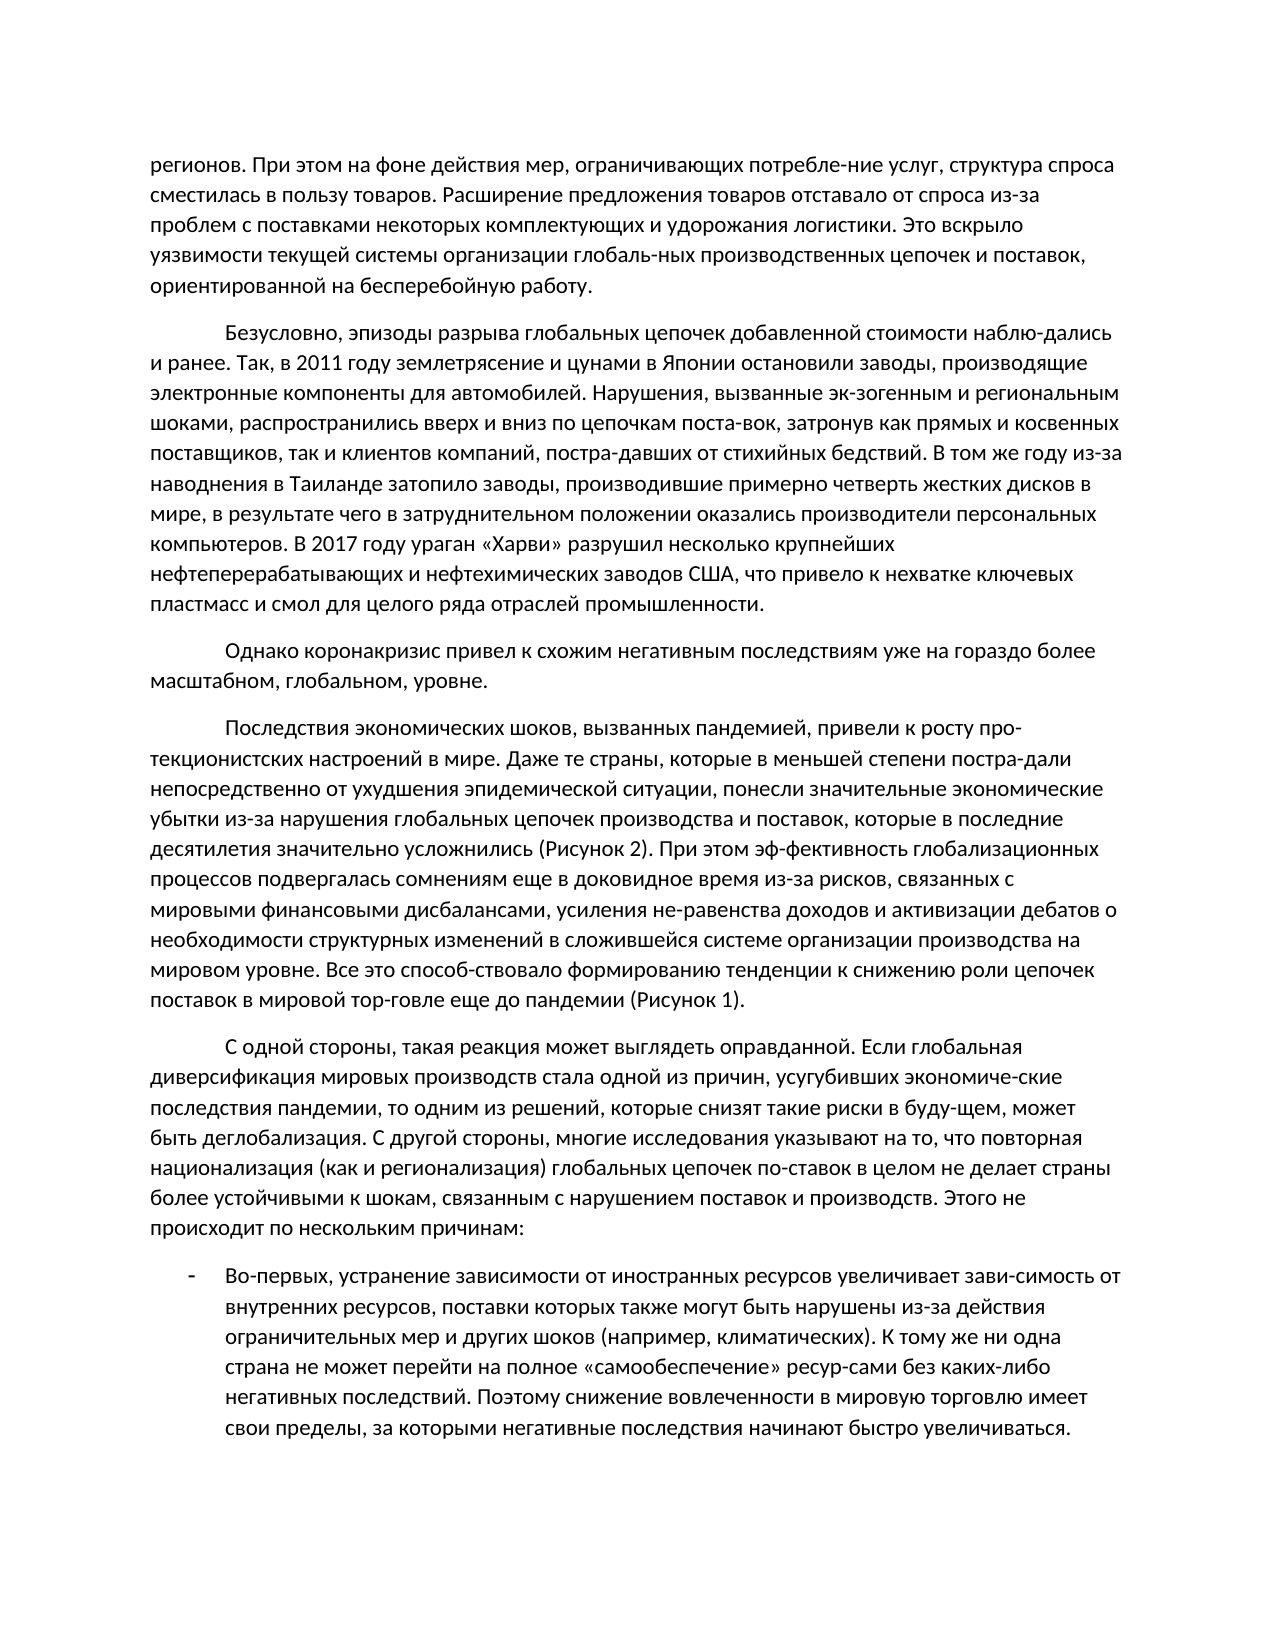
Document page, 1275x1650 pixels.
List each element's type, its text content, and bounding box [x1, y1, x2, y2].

text С одной стороны, такая реакция может выглядеть оправданной. Если глобальная диверсификация мировых производств стала одной из причин, усугубивших экономиче-ские последствия пандемии, то одним из решений, которые снизят такие риски в буду-щем, может быть деглобализация. С другой стороны, многие исследования указывают на то, что повторная национализация (как и регионализация) глобальных цепочек по-ставок в целом не делает страны более устойчивыми к шокам, связанным с нарушением поставок и производств. Этого не происходит по нескольким причинам: [150, 1032, 1125, 1242]
text Безусловно, эпизоды разрыва глобальных цепочек добавленной стоимости наблю-дались и ранее. Так, в 2011 году землетрясение и цунами в Японии остановили заводы, производящие электронные компоненты для автомобилей. Нарушения, вызванные эк-зогенным и региональным шоками, распространились вверх и вниз по цепочкам поста-вок, затронув как прямых и косвенных поставщиков, так и клиентов компаний, постра-давших от стихийных бедствий. В том же году из-за наводнения в Таиланде затопило заводы, производившие примерно четверть жестких дисков в мире, в результате чего в затруднительном положении оказались производители персональных компьютеров. В 2017 году ураган «Харви» разрушил несколько крупнейших нефтеперерабатывающих и нефтехимических заводов США, что привело к нехватке ключевых пластмасс и смол для целого ряда отраслей промышленности. [150, 318, 1125, 618]
list Во-первых, устранение зависимости от иностранных ресурсов увеличивает зави-симость от внутренних ресурсов, поставки которых также могут быть нарушены из-за действия ограничительных мер и других шоков (например, климатических). К тому же ни одна страна не может перейти на полное «самообеспечение» ресур-сами без каких-либо негативных последствий. Поэтому снижение вовлеченности в мировую торговлю имеет свои пределы, за которыми негативные последствия начинают быстро увеличиваться. [187, 1260, 1125, 1441]
text Последствия экономических шоков, вызванных пандемией, привели к росту про-текционистских настроений в мире. Даже те страны, которые в меньшей степени постра-дали непосредственно от ухудшения эпидемической ситуации, понесли значительные экономические убытки из-за нарушения глобальных цепочек производства и поставок, которые в последние десятилетия значительно усложнились (Рисунок 2). При этом эф-фективность глобализационных процессов подвергалась сомнениям еще в доковидное время из-за рисков, связанных с мировыми финансовыми дисбалансами, усиления не-равенства доходов и активизации дебатов о необходимости структурных изменений в сложившейся системе организации производства на мировом уровне. Все это способ-ствовало формированию тенденции к снижению роли цепочек поставок в мировой тор-говле еще до пандемии (Рисунок 1). [150, 713, 1125, 1013]
text Однако коронакризис привел к схожим негативным последствиям уже на гораздо более масштабном, глобальном, уровне. [150, 636, 1125, 695]
